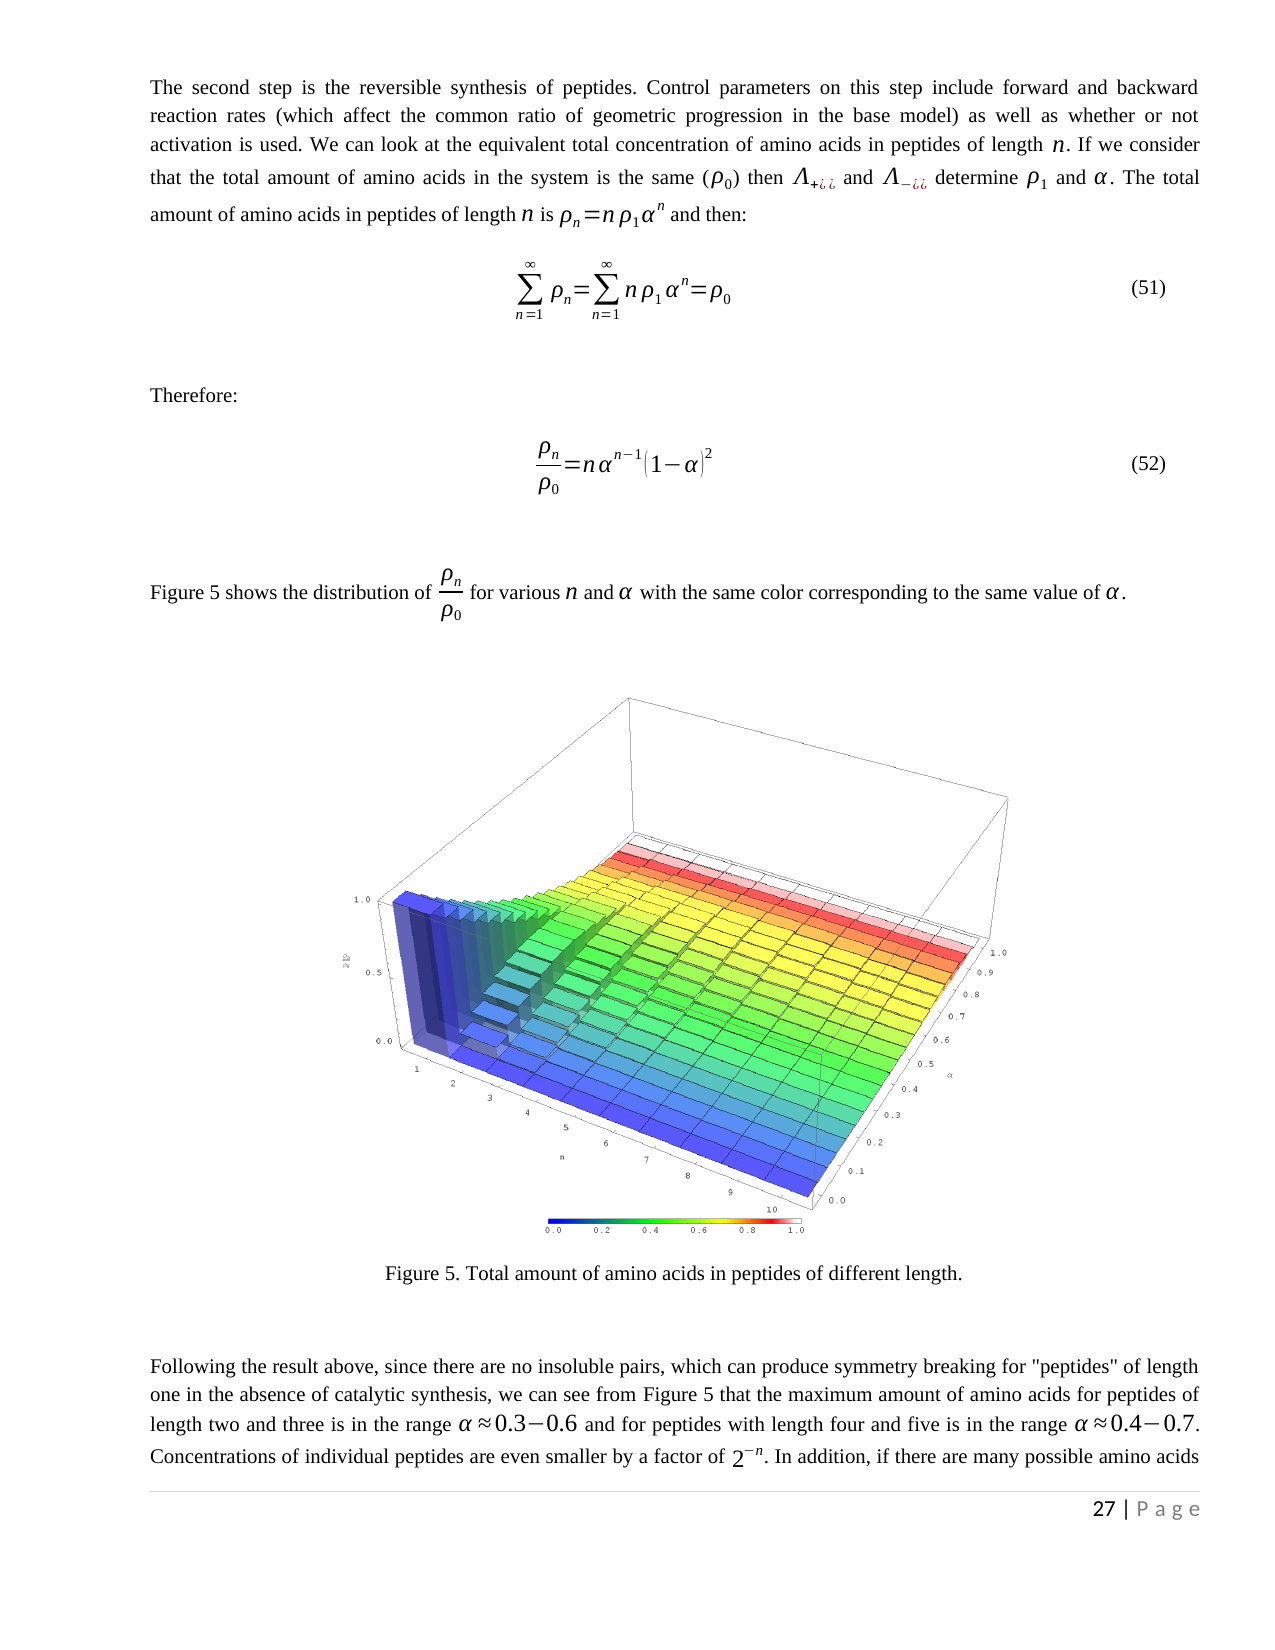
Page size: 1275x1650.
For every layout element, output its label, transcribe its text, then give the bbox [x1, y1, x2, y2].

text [150, 1354, 1200, 1472]
table_header (51) [1097, 256, 1200, 335]
table_header [150, 256, 1097, 335]
text Therefore: [150, 383, 1200, 407]
text The second step is the reversible synthesis of peptides. Control parameters on this step include forward and backward reaction rates (which affect the common ratio of geometric progression in the base model) as well as whether or not activation is used. We can look at the equivalent total concentration of amino acids in peptides of length . If we consider that the total amount of amino acids in the system is the same () then and determine and . The total amount of amino acids in peptides of length is and then: [150, 75, 1200, 231]
text Figure 5. Total amount of amino acids in peptides of different length. [150, 1261, 1200, 1285]
picture [341, 697, 1009, 1237]
table_header [150, 432, 1097, 510]
table_header (52) [1097, 432, 1200, 510]
text Figure 5 shows the distribution of for various and with the same color corresponding to the same value of . [150, 558, 1200, 625]
